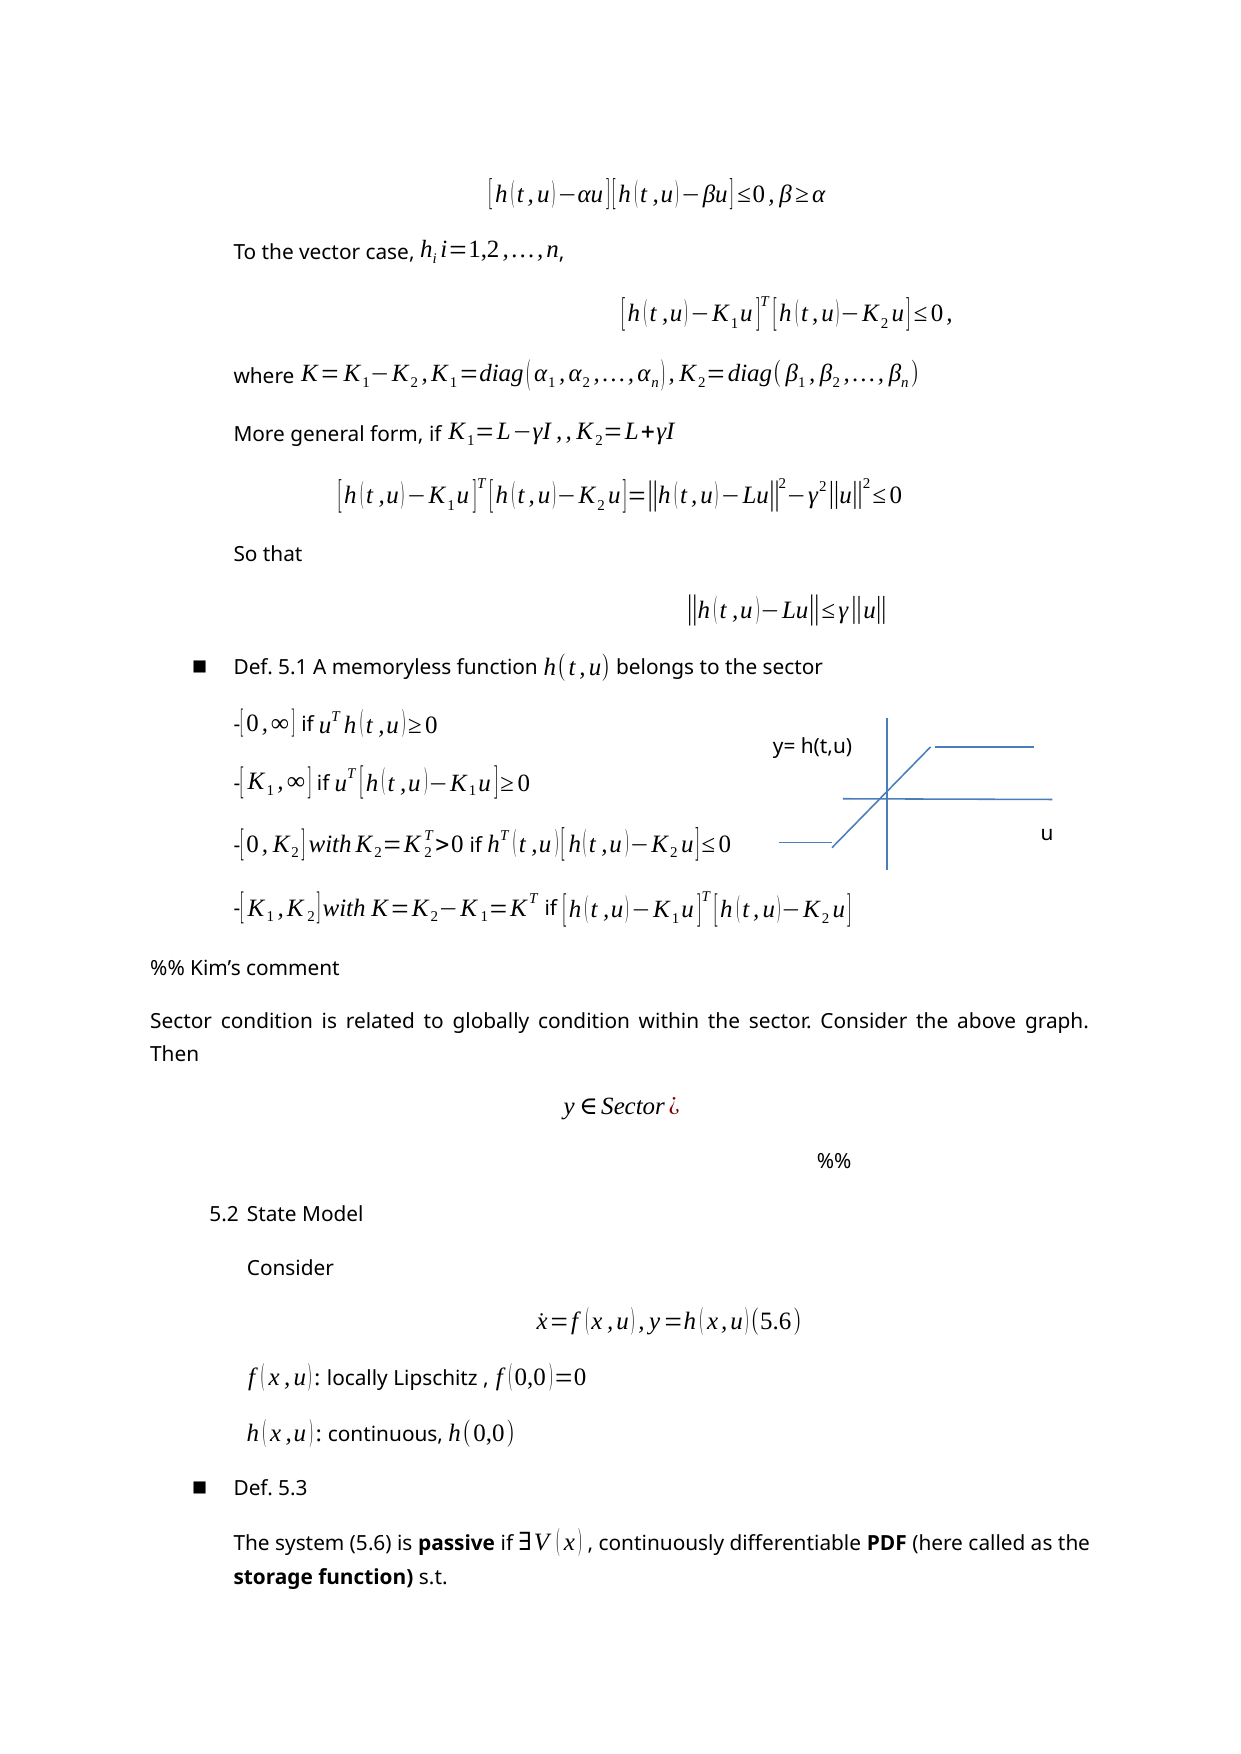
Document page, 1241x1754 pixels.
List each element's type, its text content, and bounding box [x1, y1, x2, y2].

list The system (5.6) is passive if , continuously differentiable PDF (here called as the storage function) s.t. [233, 1527, 1090, 1590]
list - if [888, 764, 1090, 801]
list - if [233, 888, 1090, 928]
list - if [888, 826, 1090, 863]
text Sector condition is related to globally condition within the sector. Consider the above graph. Then [150, 1007, 1090, 1068]
text %% Kim’s comment [150, 953, 1090, 982]
list Def. 5.1 A memoryless function belongs to the sector [192, 652, 1090, 682]
list Consider [247, 1253, 1090, 1281]
text More general form, if [150, 417, 1090, 449]
text %% [150, 1146, 1090, 1174]
list - if [233, 707, 1090, 739]
list - if [233, 826, 886, 863]
list locally Lipschitz , [247, 1362, 1090, 1393]
text So that [150, 539, 1090, 568]
list State Model [209, 1199, 1090, 1228]
list Def. 5.3 [192, 1473, 1090, 1502]
list To the vector case, , [233, 236, 1090, 267]
text where [150, 358, 1090, 392]
list - if [233, 764, 886, 801]
list continuous, [247, 1418, 1090, 1448]
